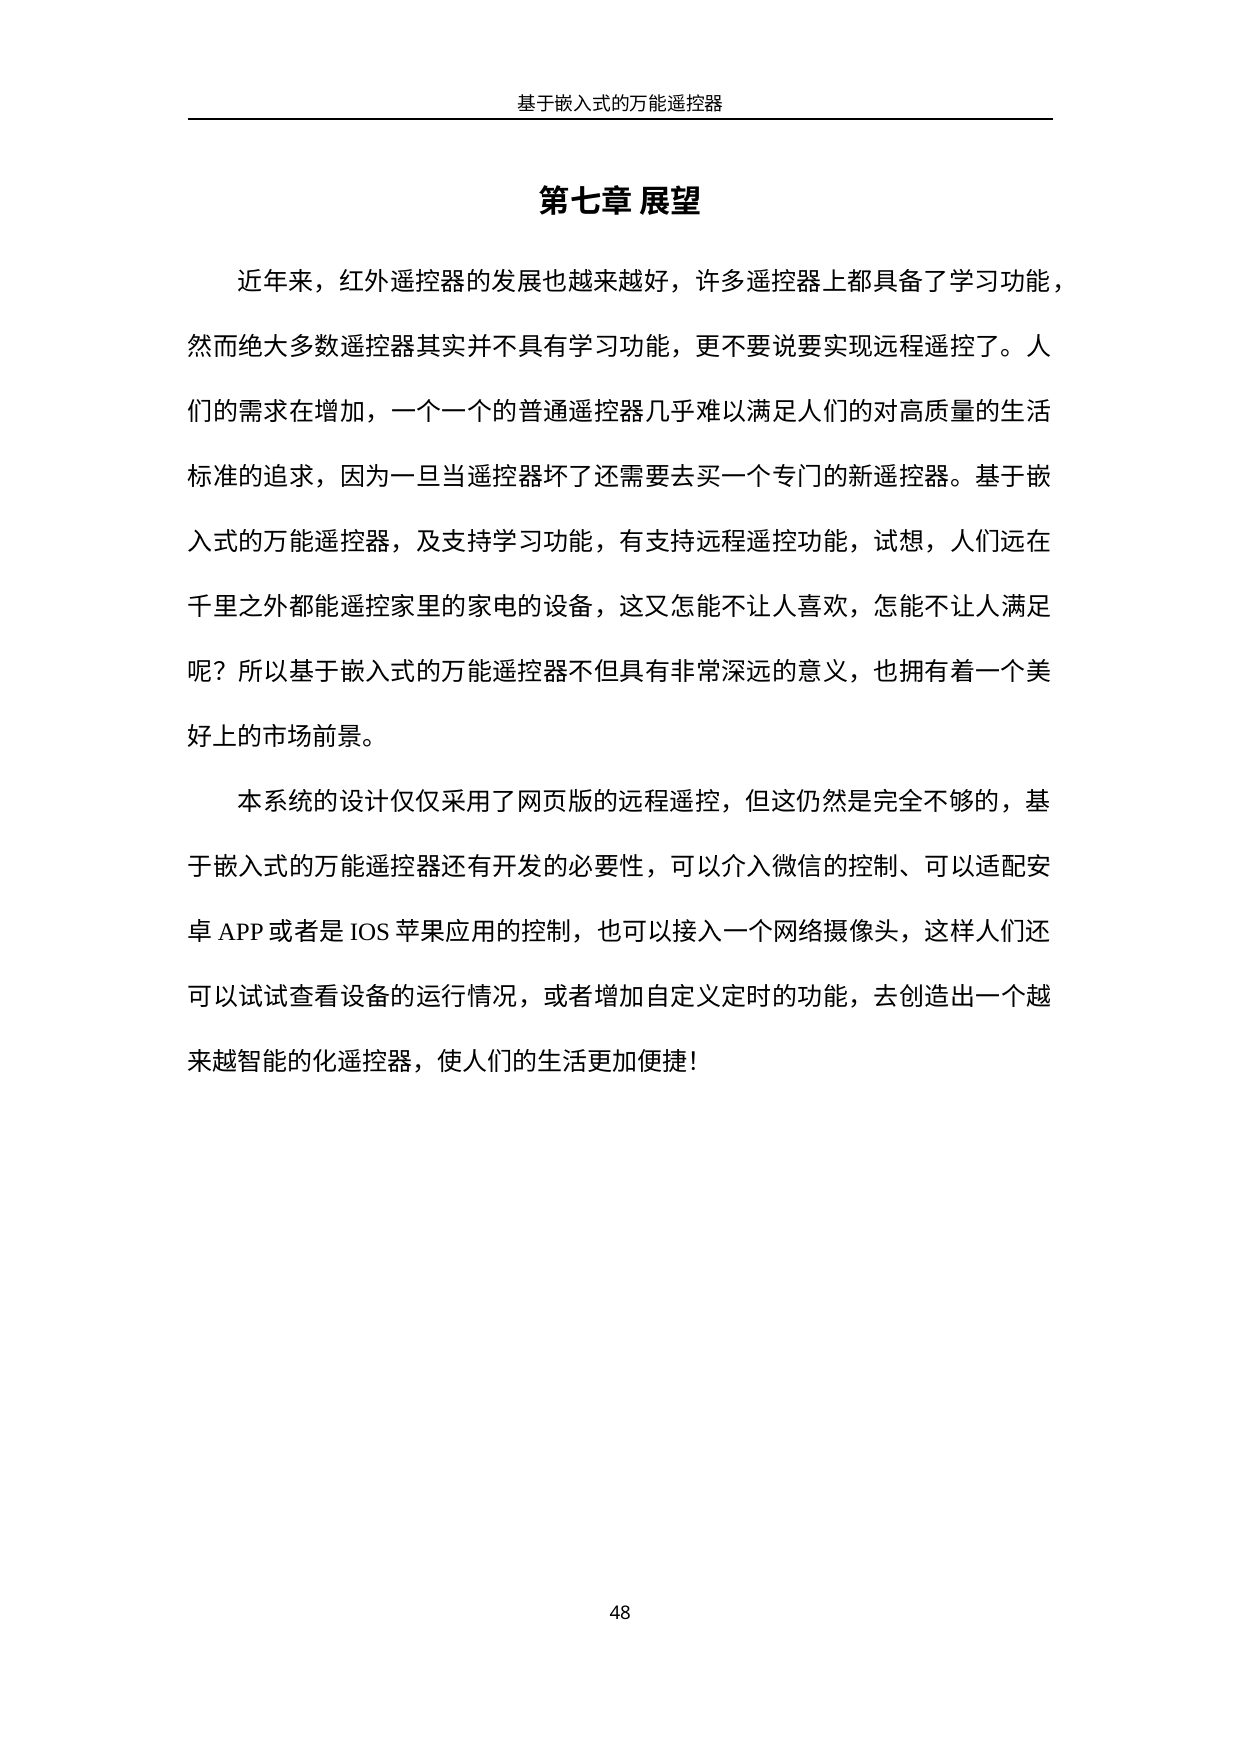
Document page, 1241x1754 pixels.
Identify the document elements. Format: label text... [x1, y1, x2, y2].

subtitle 第七章 展望 [187, 166, 1053, 231]
text 本系统的设计仅仅采用了网页版的远程遥控，但这仍然是完全不够的，基于嵌入式的万能遥控器还有开发的必要性，可以介入微信的控制、可以适配安卓APP或者是IOS苹果应用的控制，也可以接入一个网络摄像头，这样人们还可以试试查看设备的运行情况，或者增加自定义定时的功能，去创造出一个越来越智能的化遥控器，使人们的生活更加便捷！ [187, 767, 1053, 1092]
text 近年来，红外遥控器的发展也越来越好，许多遥控器上都具备了学习功能，然而绝大多数遥控器其实并不具有学习功能，更不要说要实现远程遥控了。人们的需求在增加，一个一个的普通遥控器几乎难以满足人们的对高质量的生活标准的追求，因为一旦当遥控器坏了还需要去买一个专门的新遥控器。基于嵌入式的万能遥控器，及支持学习功能，有支持远程遥控功能，试想，人们远在千里之外都能遥控家里的家电的设备，这又怎能不让人喜欢，怎能不让人满足呢？所以基于嵌入式的万能遥控器不但具有非常深远的意义，也拥有着一个美好上的市场前景。 [187, 247, 1053, 767]
